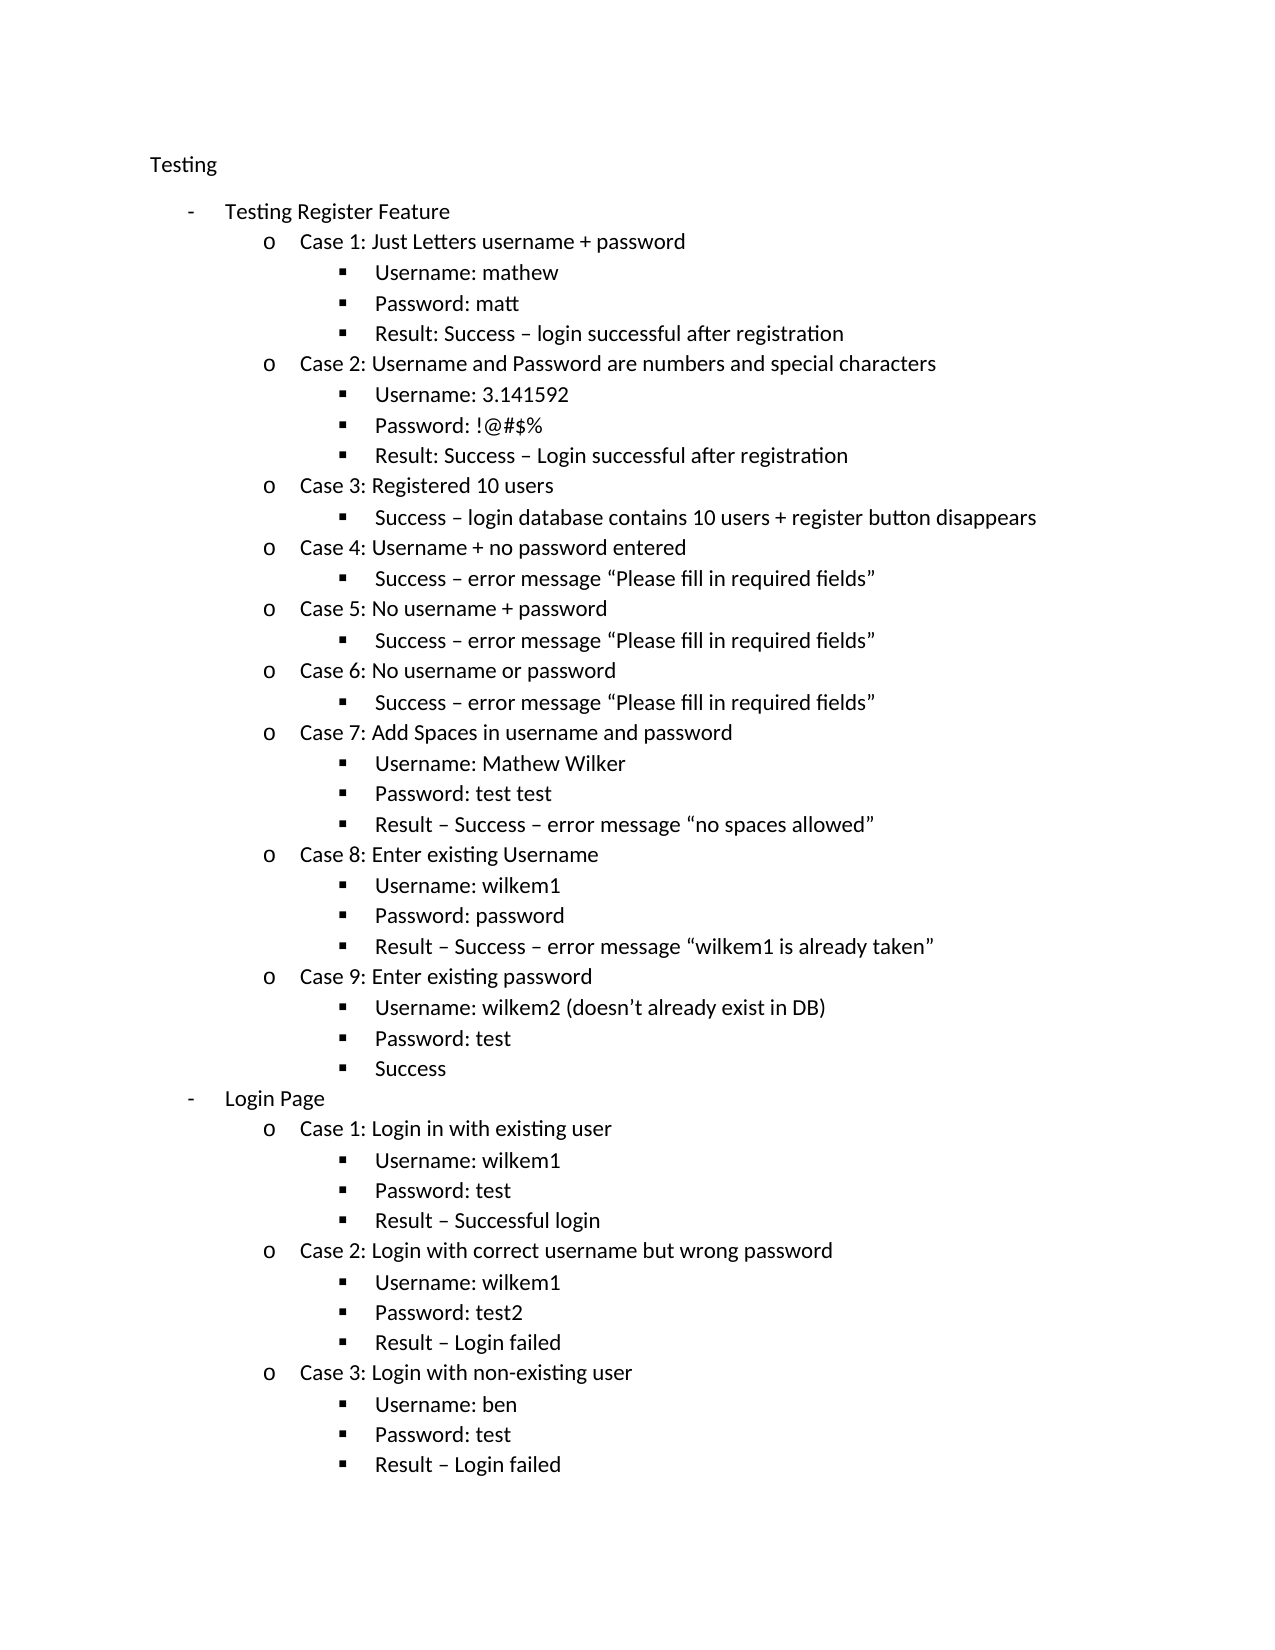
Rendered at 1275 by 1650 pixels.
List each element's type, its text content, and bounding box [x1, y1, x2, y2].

list Case 4: Username + no password entered [262, 533, 1125, 562]
list Username: wilkem2 (doesn’t already exist in DB) [337, 993, 1125, 1022]
list Password: test [337, 1176, 1125, 1204]
list Case 7: Add Spaces in username and password [262, 718, 1125, 747]
list Success – error message “Please fill in required fields” [337, 626, 1125, 654]
list Case 3: Login with non-existing user [262, 1358, 1125, 1388]
list Password: test test [337, 779, 1125, 808]
list Password: test [337, 1420, 1125, 1448]
list Case 1: Just Letters username + password [262, 227, 1125, 256]
list Success – login database contains 10 users + register button disappears [337, 503, 1125, 531]
list Case 8: Enter existing Username [262, 840, 1125, 869]
list Case 2: Username and Password are numbers and special characters [262, 349, 1125, 378]
list Case 1: Login in with existing user [262, 1114, 1125, 1143]
list Password: test [337, 1024, 1125, 1052]
list Success – error message “Please fill in required fields” [337, 688, 1125, 716]
list Result – Successful login [337, 1206, 1125, 1234]
list Username: 3.141592 [337, 381, 1125, 409]
list Password: matt [337, 289, 1125, 317]
list Password: test2 [337, 1298, 1125, 1326]
list Case 5: No username + password [262, 594, 1125, 624]
list Result – Login failed [337, 1450, 1125, 1478]
list Result: Success – Login successful after registration [337, 441, 1125, 469]
list Success [337, 1054, 1125, 1082]
list Case 2: Login with correct username but wrong password [262, 1236, 1125, 1266]
list Username: wilkem1 [337, 871, 1125, 899]
list Testing Register Feature [187, 197, 1125, 225]
list Result: Success – login successful after registration [337, 319, 1125, 347]
list Result – Success – error message “wilkem1 is already taken” [337, 932, 1125, 960]
text Testing [150, 150, 1125, 178]
list Case 9: Enter existing password [262, 962, 1125, 991]
list Username: ben [337, 1390, 1125, 1418]
list Username: wilkem1 [337, 1268, 1125, 1296]
list Username: wilkem1 [337, 1146, 1125, 1174]
list Login Page [187, 1084, 1125, 1112]
list Case 3: Registered 10 users [262, 471, 1125, 500]
list Result – Success – error message “no spaces allowed” [337, 810, 1125, 838]
list Username: mathew [337, 258, 1125, 287]
list Success – error message “Please fill in required fields” [337, 564, 1125, 592]
list Password: !@#$% [337, 411, 1125, 439]
list Password: password [337, 902, 1125, 930]
list Username: Mathew Wilker [337, 749, 1125, 777]
list Result – Login failed [337, 1328, 1125, 1356]
list Case 6: No username or password [262, 656, 1125, 685]
